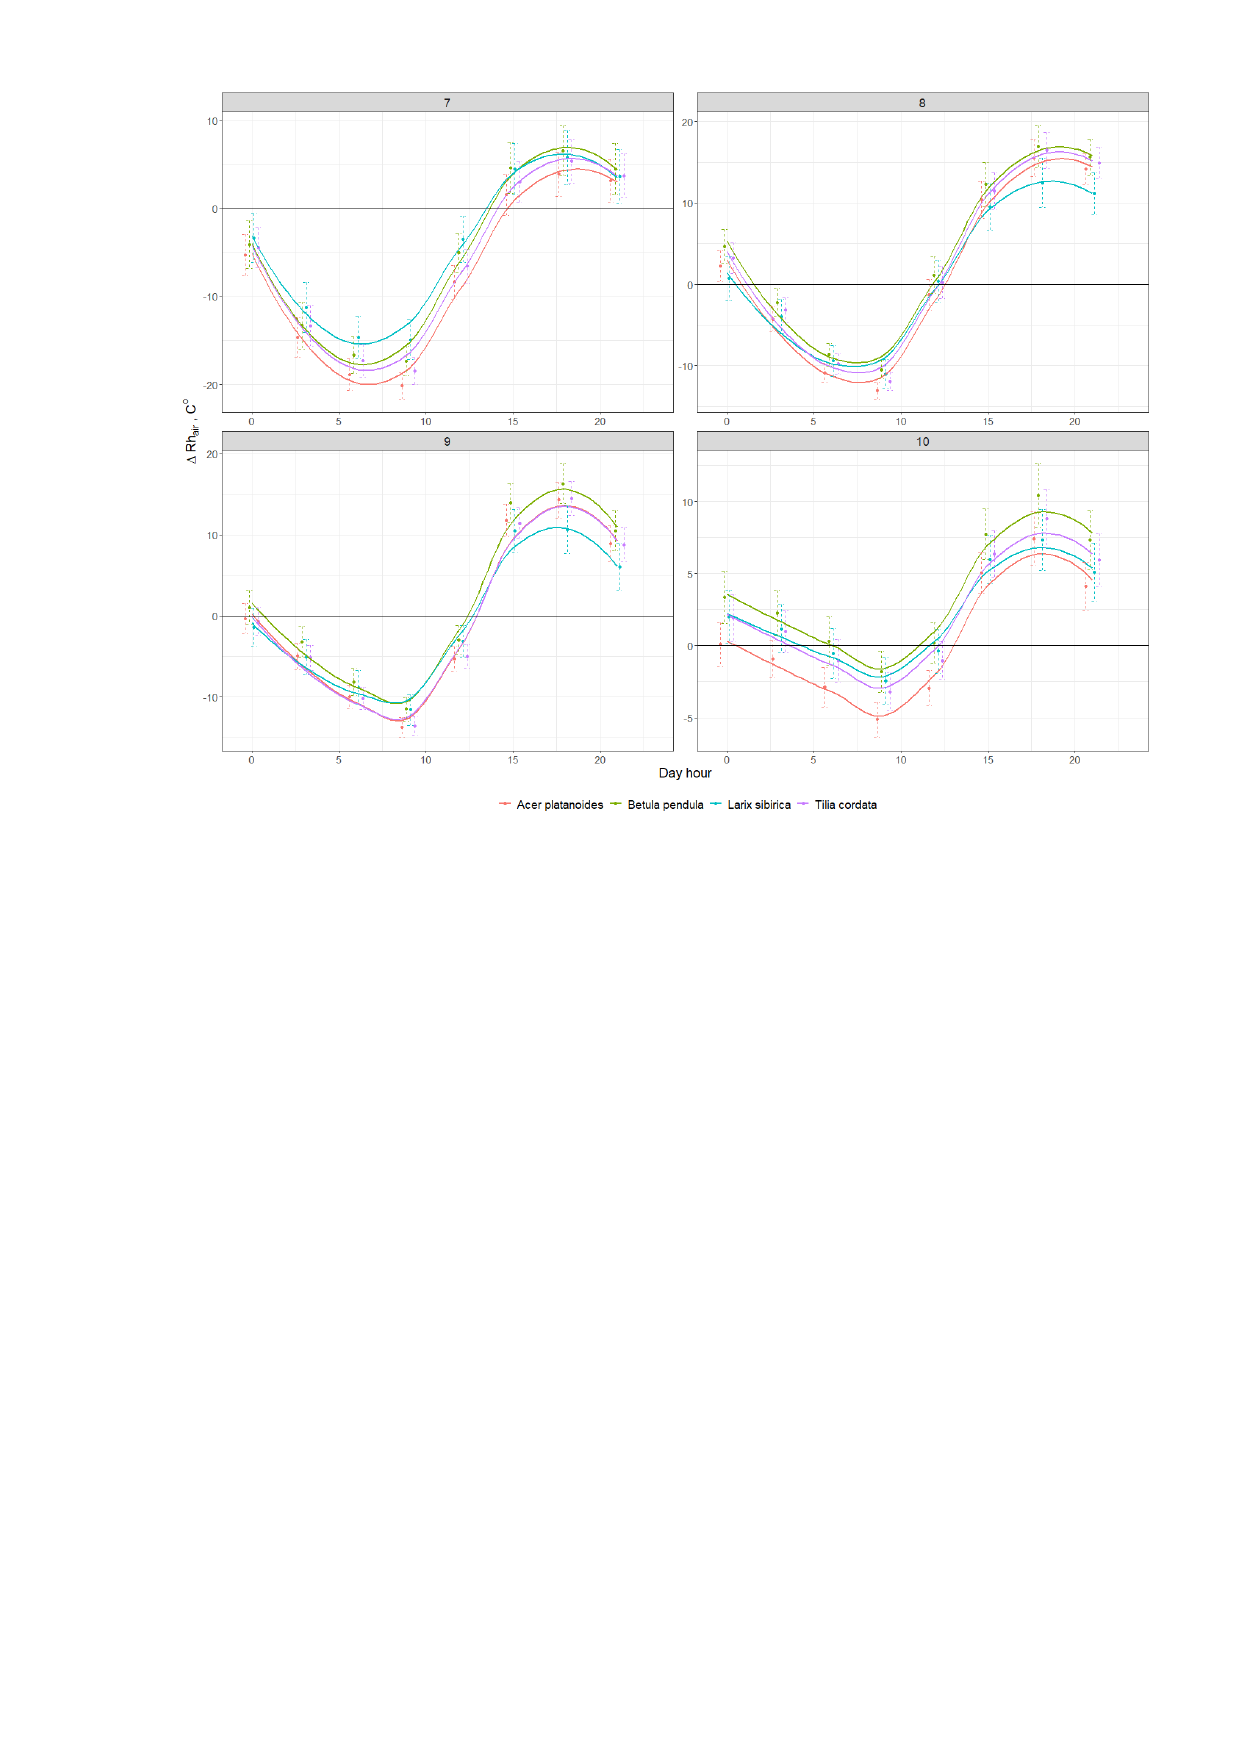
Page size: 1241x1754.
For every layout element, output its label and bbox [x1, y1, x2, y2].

picture [177, 88, 1153, 820]
